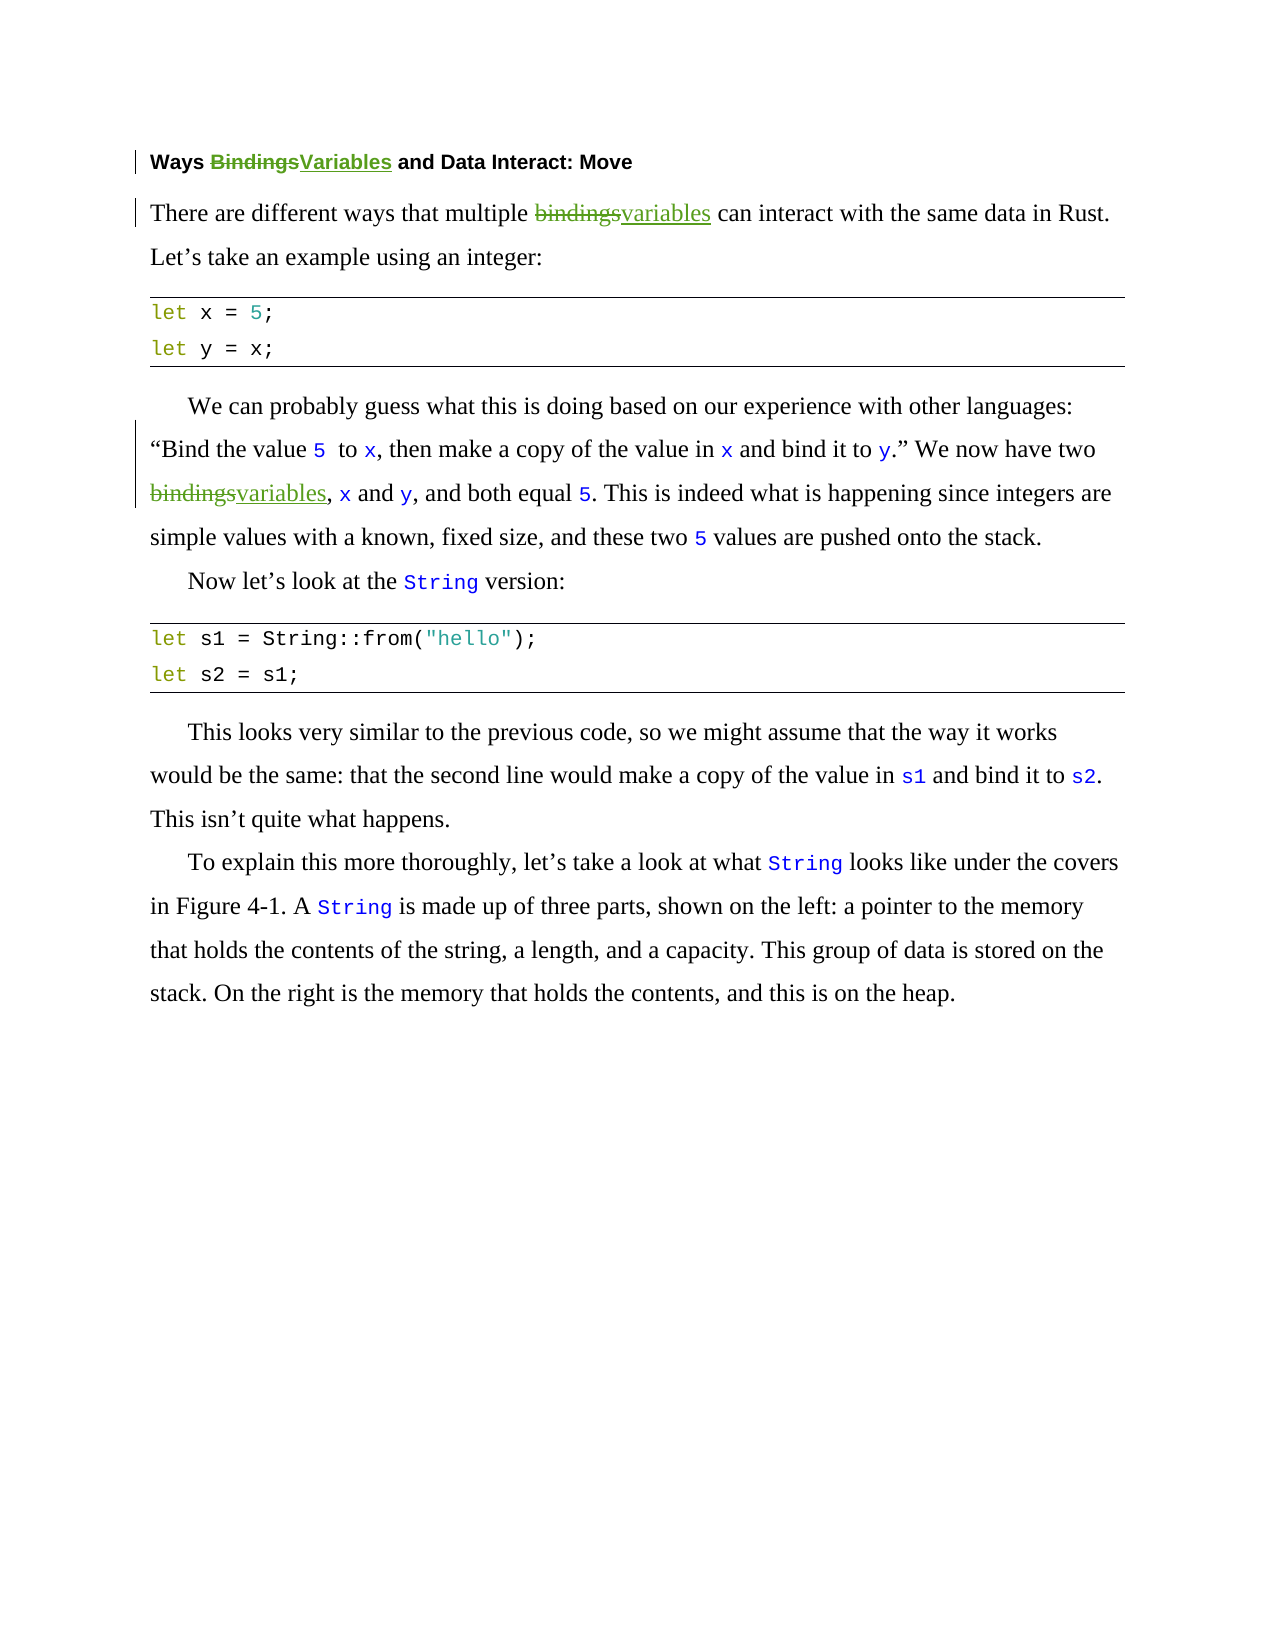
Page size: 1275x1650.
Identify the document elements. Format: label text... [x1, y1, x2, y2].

text let y = x; [150, 338, 1125, 366]
text To explain this more thoroughly, let’s take a look at what String looks like under the covers in Figure 4-1. A String is made up of three parts, shown on the left: a pointer to the memory that holds the contents of the string, a length, and a capacity. This group of data is stored on the stack. On the right is the memory that holds the contents, and this is on the heap. [150, 847, 1125, 1007]
text We can probably guess what this is doing based on our experience with other languages: “Bind the value 5 to x, then make a copy of the value in x and bind it to y.” We now have two , x and y, and both equal 5. This is indeed what is happening since integers are simple values with a known, fixed size, and these two 5 values are pushed onto the stack. [150, 391, 1125, 552]
text Now let’s look at the String version: [150, 566, 1125, 596]
text let s2 = s1; [150, 664, 1125, 692]
text let s1 = String::from("hello"); [150, 624, 1125, 652]
text Ways and Data Interact: Move [150, 150, 1125, 174]
text let x = 5; [150, 298, 1125, 326]
text This looks very similar to the previous code, so we might assume that the way it works would be the same: that the second line would make a copy of the value in s1 and bind it to s2. This isn’t quite what happens. [150, 717, 1125, 833]
text There are different ways that multiple can interact with the same data in Rust. Let’s take an example using an integer: [150, 198, 1125, 270]
